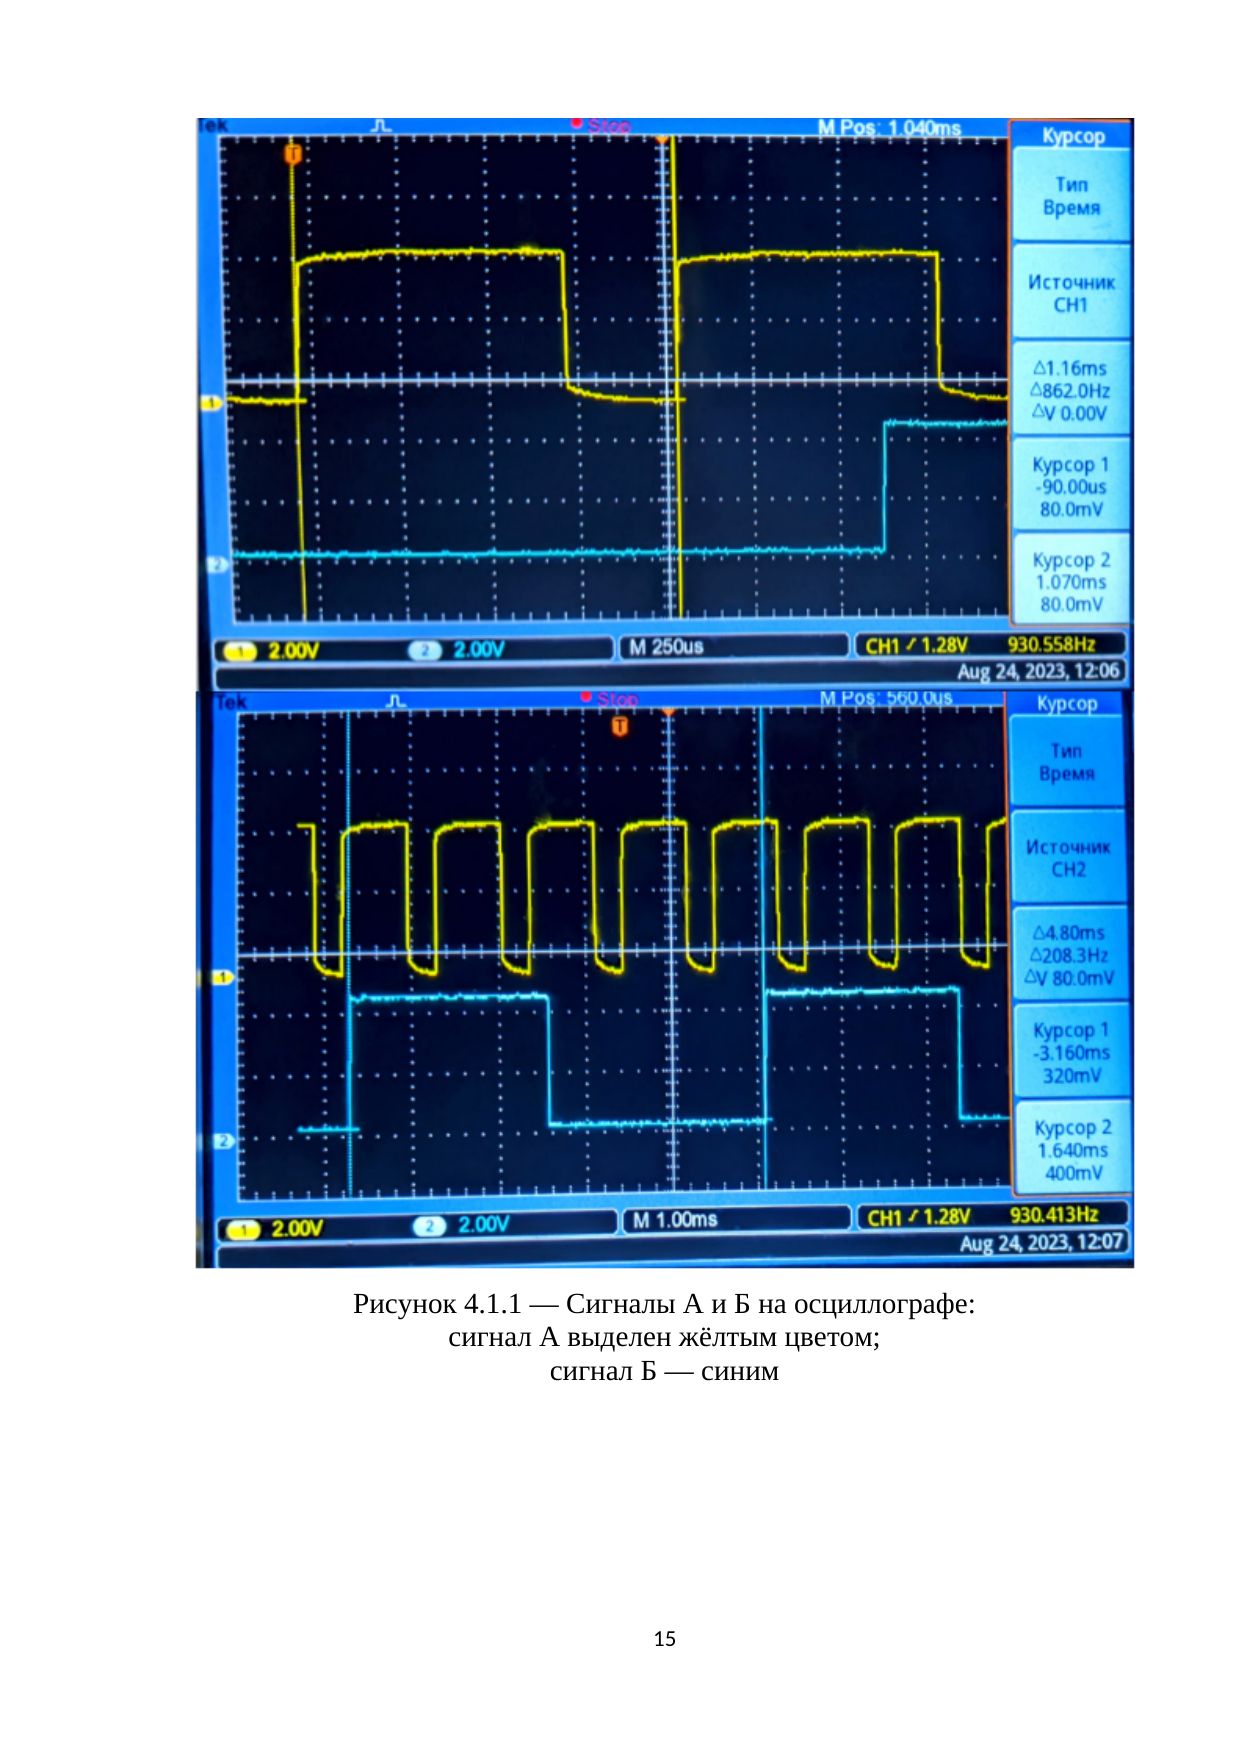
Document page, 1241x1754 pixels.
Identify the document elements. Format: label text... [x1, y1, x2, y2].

picture [193, 118, 1135, 1270]
text Рисунок 4.1.1 — Сигналы А и Б на осциллографе: [177, 1286, 1152, 1319]
text сигнал Б — синим [177, 1353, 1152, 1387]
text сигнал А выделен жёлтым цветом; [177, 1319, 1152, 1353]
